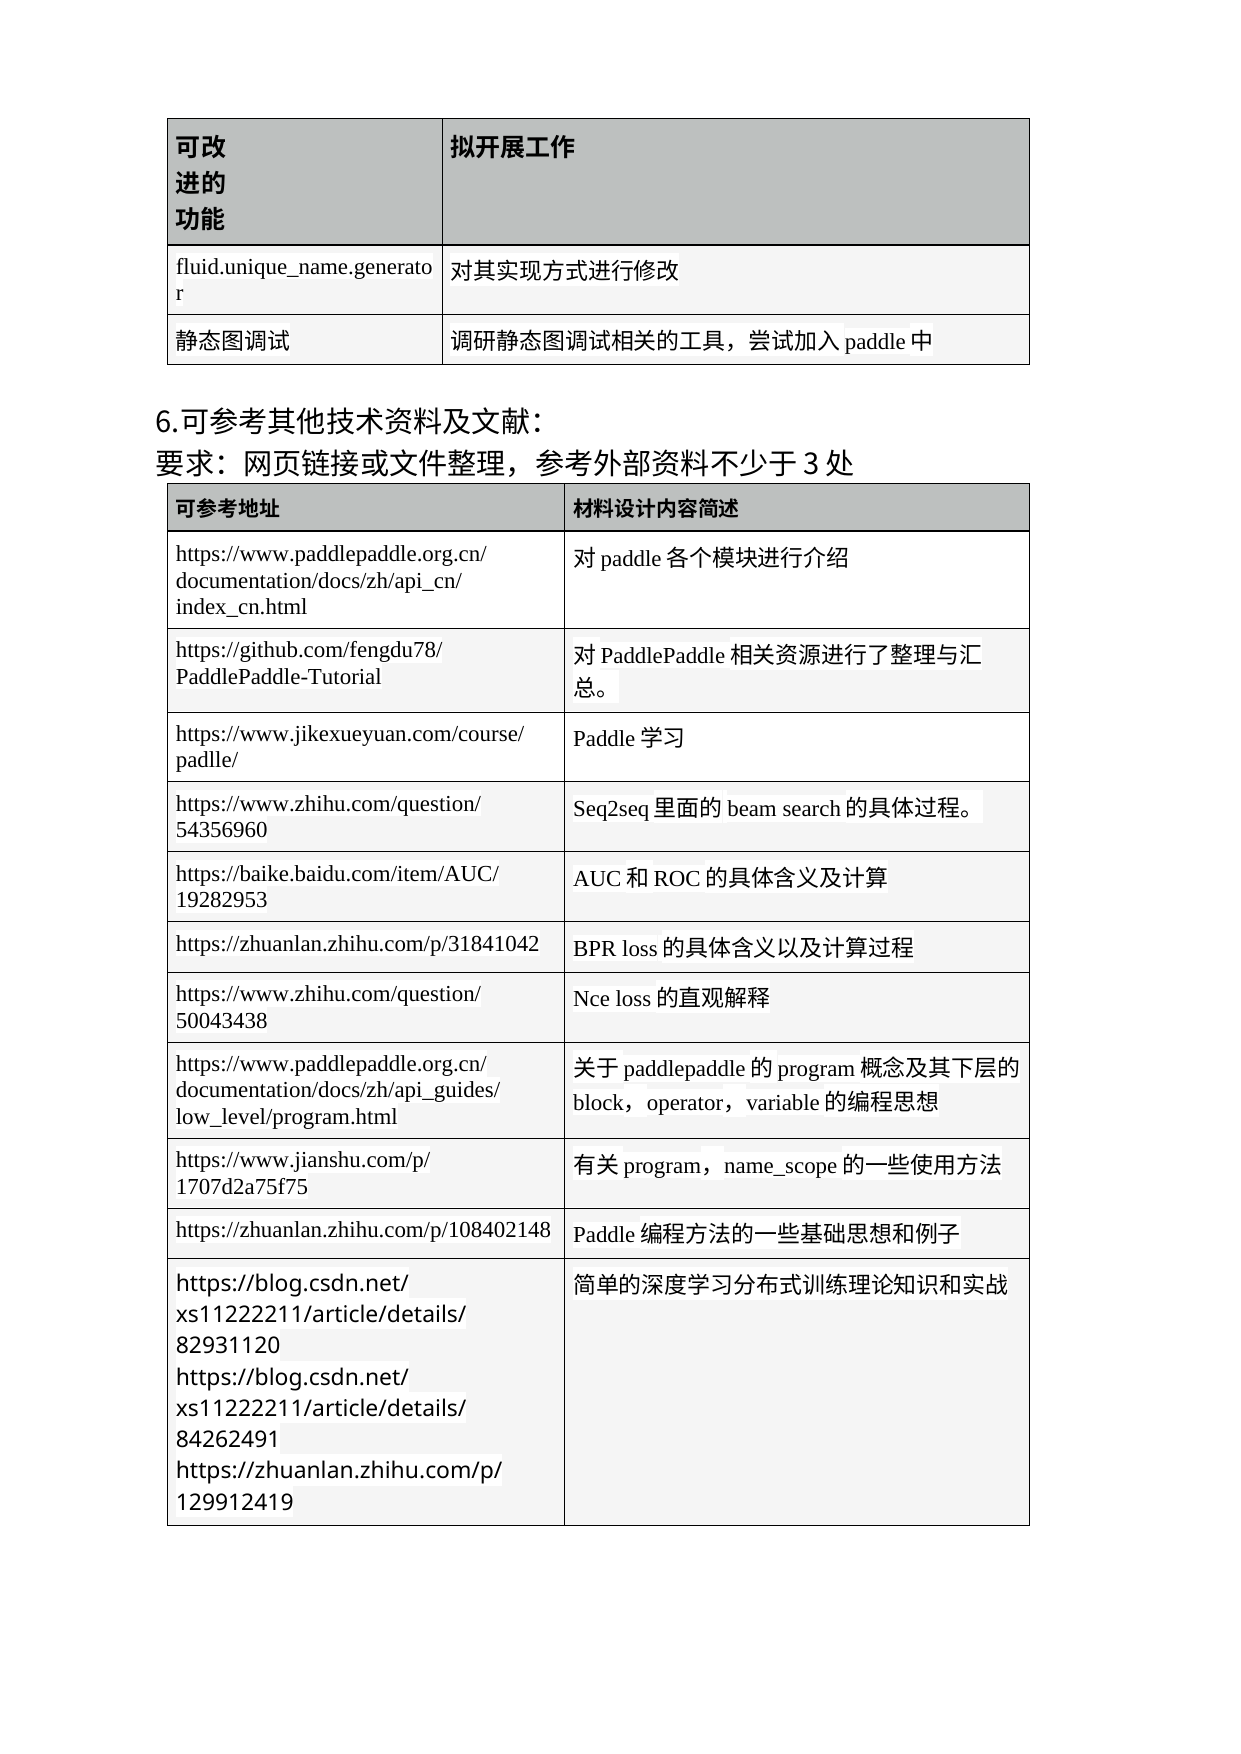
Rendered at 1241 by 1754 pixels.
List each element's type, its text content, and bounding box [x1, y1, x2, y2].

table_cell fluid.unique_name.generator [168, 246, 442, 314]
table_cell https://www.jikexueyuan.com/course/padlle/ [168, 713, 564, 781]
table_cell Paddle学习 [565, 713, 1029, 781]
table_cell 关于paddlepaddle的program概念及其下层的block，operator，variable的编程思想 [565, 1043, 1029, 1138]
table_cell BPR loss的具体含义以及计算过程 [565, 922, 1029, 971]
table_cell 静态图调试 [168, 315, 442, 364]
table_header 可参考地址 [168, 484, 564, 530]
table_cell https://zhuanlan.zhihu.com/p/31841042 [168, 922, 564, 971]
table_cell 对其实现方式进行修改 [443, 246, 1029, 314]
table_cell https://zhuanlan.zhihu.com/p/108402148 [168, 1209, 564, 1258]
table_cell 调研静态图调试相关的工具，尝试加入paddle中 [443, 315, 1029, 364]
table_header 材料设计内容简述 [565, 484, 1029, 530]
table_cell https://www.zhihu.com/question/50043438 [168, 973, 564, 1041]
table_cell Nce loss的直观解释 [565, 973, 1029, 1041]
table_cell Seq2seq里面的beam search的具体过程。 [565, 782, 1029, 851]
table_cell https://github.com/fengdu78/PaddlePaddle-Tutorial [168, 629, 564, 711]
table_cell 对PaddlePaddle相关资源进行了整理与汇总。 [565, 629, 1029, 711]
table_header 拟开展工作 [443, 119, 1029, 244]
table_cell https://baike.baidu.com/item/AUC/19282953 [168, 852, 564, 921]
text 6.可参考其他技术资料及文献： [156, 398, 1018, 441]
table_cell 有关program，name_scope的一些使用方法 [565, 1139, 1029, 1207]
table_cell 简单的深度学习分布式训练理论知识和实战 [565, 1259, 1029, 1525]
table_cell 对paddle各个模块进行介绍 [565, 532, 1029, 628]
table_cell https://www.jianshu.com/p/1707d2a75f75 [168, 1139, 564, 1207]
table_cell https://www.paddlepaddle.org.cn/documentation/docs/zh/api_cn/index_cn.html [168, 532, 564, 628]
table_cell AUC和ROC的具体含义及计算 [565, 852, 1029, 921]
table_cell https://blog.csdn.net/xs11222211/article/details/82931120 https://blog.csdn.net/xs11222211/article/details/84262491 https://zhuanlan.zhihu.com/p/129912419 [168, 1259, 564, 1525]
table_header 可改进的功能 [168, 119, 442, 244]
table_cell Paddle编程方法的一些基础思想和例子 [565, 1209, 1029, 1258]
table_cell https://www.paddlepaddle.org.cn/documentation/docs/zh/api_guides/low_level/program.html [168, 1043, 564, 1138]
table_cell https://www.zhihu.com/question/54356960 [168, 782, 564, 851]
text 要求：网页链接或文件整理，参考外部资料不少于3处 [156, 441, 1018, 483]
